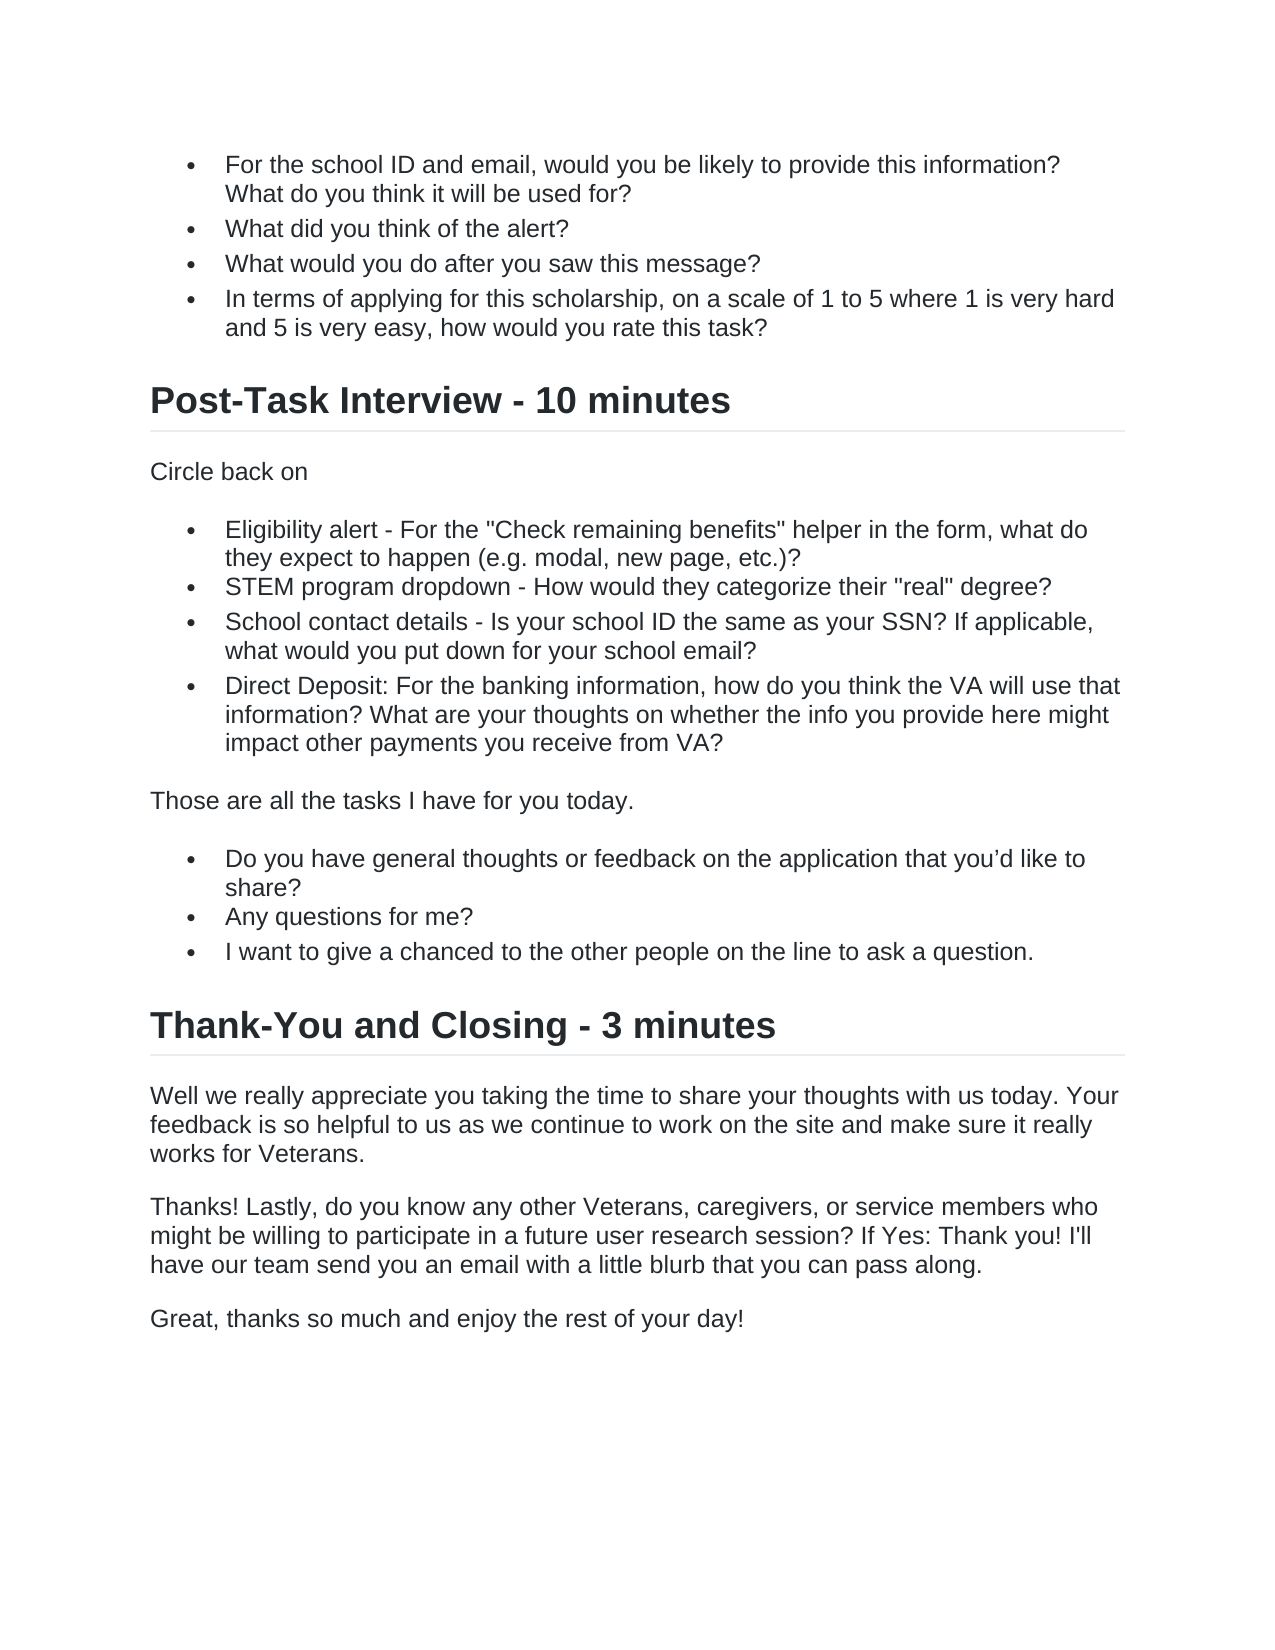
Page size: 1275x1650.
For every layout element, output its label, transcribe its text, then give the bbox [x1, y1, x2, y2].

list What would you do after you saw this message? [187, 249, 1125, 277]
list STEM program dropdown - How would they categorize their "real" degree? [187, 572, 1125, 601]
list For the school ID and email, would you be likely to provide this information? What do you think it will be used for? [187, 150, 1125, 207]
text Thank-You and Closing - 3 minutes [150, 1003, 1125, 1054]
text Well we really appreciate you taking the time to share your thoughts with us today. Your feedback is so helpful to us as we continue to work on the site and make sure it really works for Veterans. [150, 1081, 1125, 1167]
text Thanks! Lastly, do you know any other Veterans, caregivers, or service members who might be willing to participate in a future user research session? If Yes: Thank you! I'll have our team send you an email with a little blurb that you can pass along. [150, 1192, 1125, 1278]
text Great, thanks so much and enjoy the rest of your day! [150, 1303, 1125, 1332]
list In terms of applying for this scholarship, on a scale of 1 to 5 where 1 is very hard and 5 is very easy, how would you rate this task? [187, 284, 1125, 341]
text Post-Task Interview - 10 minutes [150, 379, 1125, 430]
text Those are all the tasks I have for you today. [150, 786, 1125, 815]
list Direct Deposit: For the banking information, how do you think the VA will use that information? What are your thoughts on whether the info you provide here might impact other payments you receive from VA? [187, 671, 1125, 757]
list School contact details - Is your school ID the same as your SSN? If applicable, what would you put down for your school email? [187, 607, 1125, 665]
list Eligibility alert - For the "Check remaining benefits" helper in the form, what do they expect to happen (e.g. modal, new page, etc.)? [187, 515, 1125, 572]
list What did you think of the alert? [187, 214, 1125, 242]
list Do you have general thoughts or feedback on the application that you’d like to share? [187, 844, 1125, 902]
text Circle back on [150, 457, 1125, 486]
list I want to give a chanced to the other people on the line to ask a question. [187, 937, 1125, 966]
list Any questions for me? [187, 902, 1125, 931]
